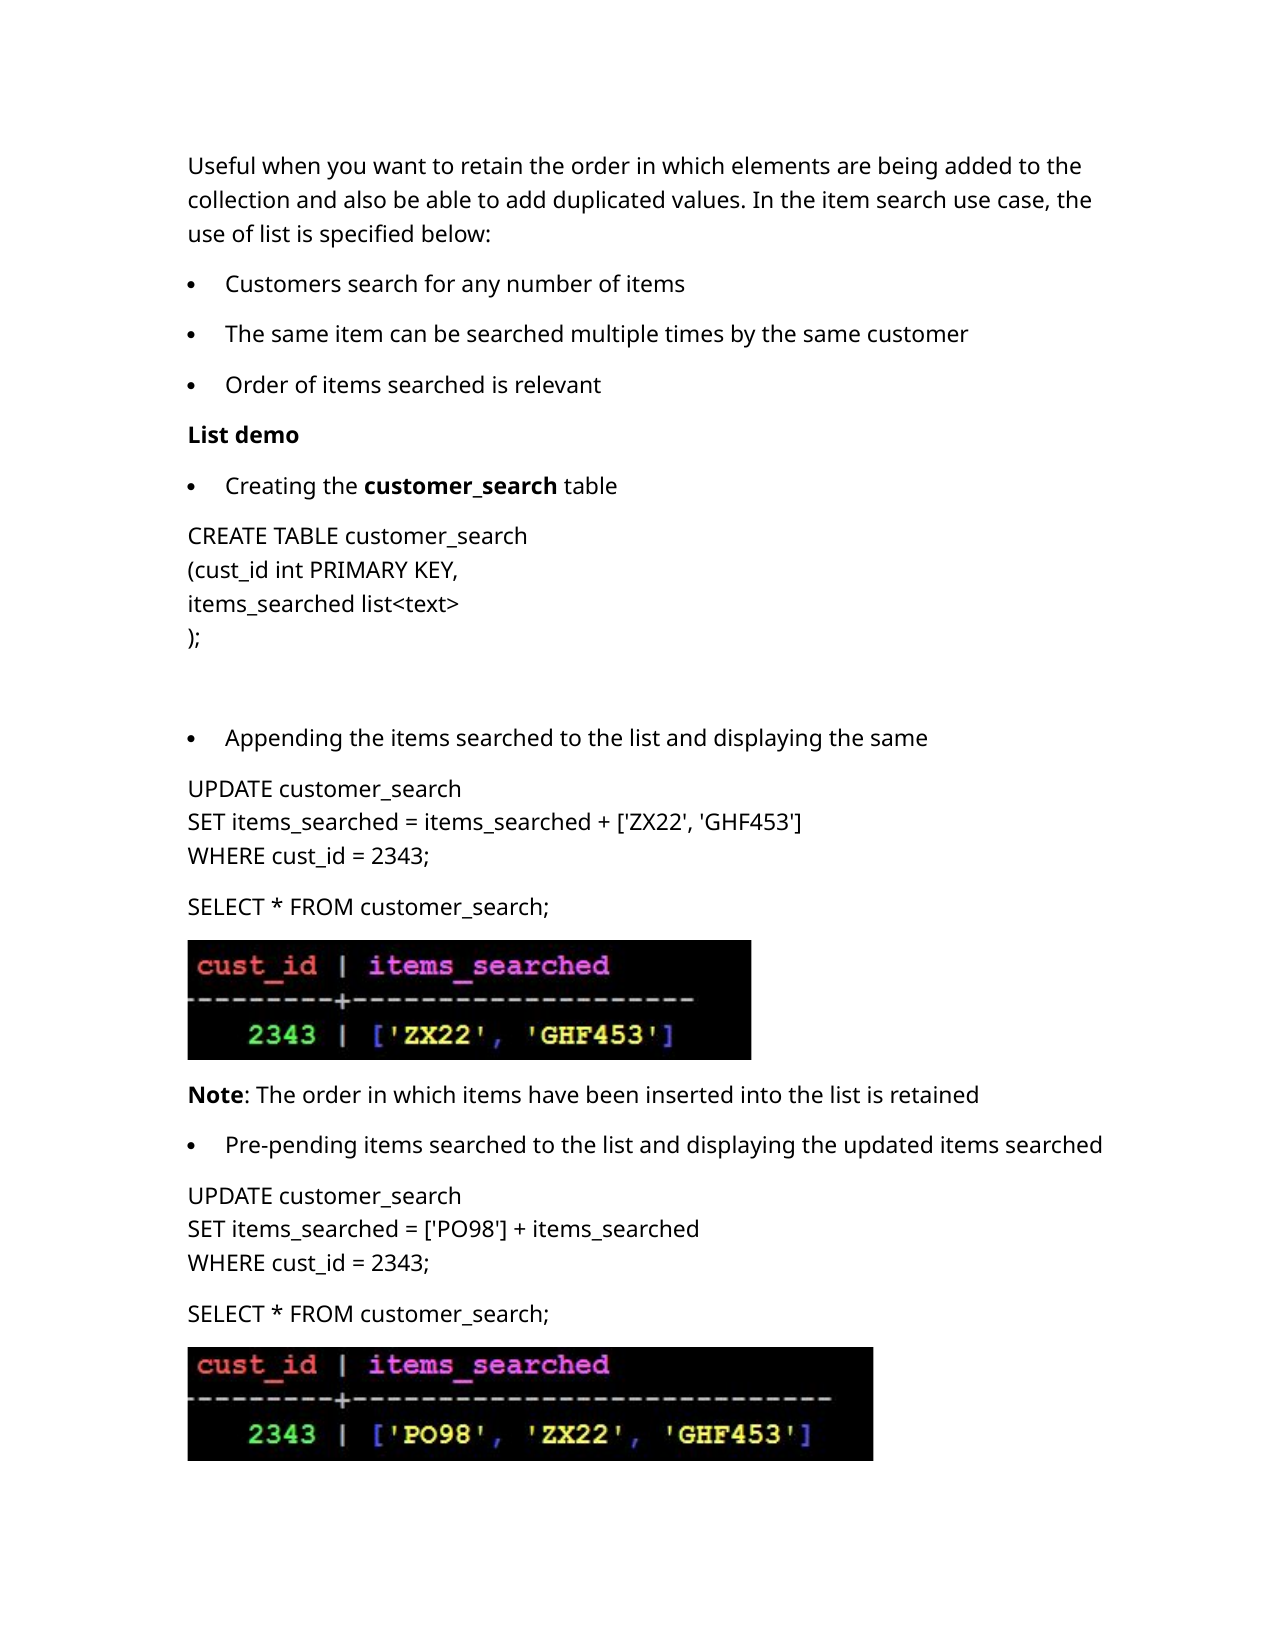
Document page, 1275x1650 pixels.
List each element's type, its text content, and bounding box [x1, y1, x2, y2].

list The same item can be searched multiple times by the same customer [187, 318, 1125, 349]
list Pre-pending items searched to the list and displaying the updated items searched [187, 1129, 1125, 1160]
text CREATE TABLE customer_search (cust_id int PRIMARY KEY, items_searched list<text> ); [187, 520, 1125, 652]
picture [187, 1347, 874, 1461]
list Order of items searched is relevant [187, 369, 1125, 400]
list Appending the items searched to the list and displaying the same [187, 722, 1125, 753]
text List demo [187, 419, 1125, 450]
text UPDATE customer_search SET items_searched = items_searched + ['ZX22', 'GHF453'] WHERE cust_id = 2343; [187, 772, 1125, 871]
text Note: The order in which items have been inserted into the list is retained [187, 1079, 1125, 1110]
text SELECT * FROM customer_search; [187, 890, 1125, 922]
text SELECT * FROM customer_search; [187, 1297, 1125, 1329]
picture [187, 940, 752, 1060]
list Customers search for any number of items [187, 268, 1125, 299]
text UPDATE customer_search SET items_searched = ['PO98'] + items_searched WHERE cust_id = 2343; [187, 1179, 1125, 1278]
text Useful when you want to retain the order in which elements are being added to the collection and also be able to add duplicated values. In the item search use case, the use of list is specified below: [187, 150, 1125, 249]
list Creating the customer_search table [187, 469, 1125, 501]
